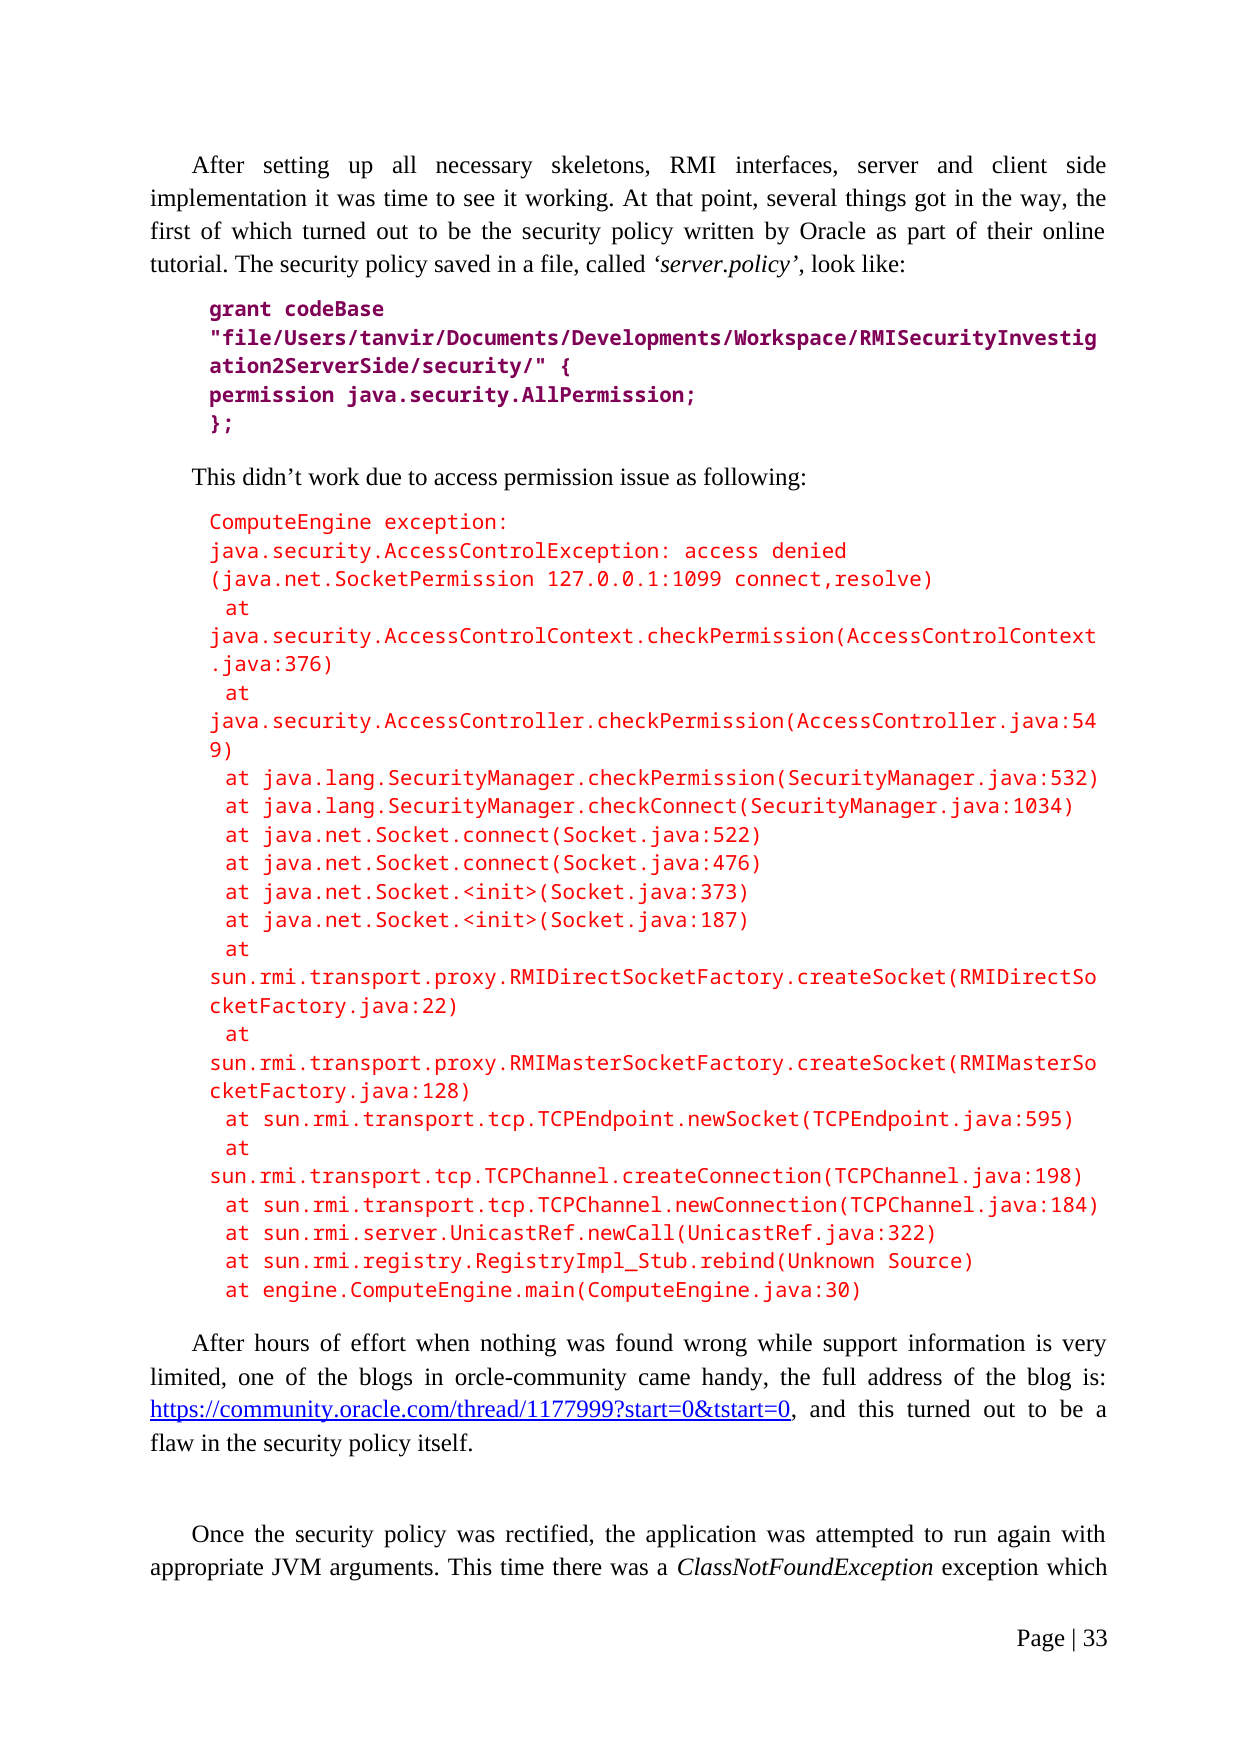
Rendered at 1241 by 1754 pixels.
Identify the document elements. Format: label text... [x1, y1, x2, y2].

text at java.security.AccessControlContext.checkPermission(AccessControlContext.java:376) [209, 593, 1107, 678]
text at java.net.Socket.connect(Socket.java:522) [209, 820, 1107, 848]
text java.security.AccessControlException: access denied (java.net.SocketPermission 127.0.0.1:1099 connect,resolve) [209, 536, 1107, 593]
text at java.net.Socket.connect(Socket.java:476) [209, 848, 1107, 877]
text at java.net.Socket.<init>(Socket.java:187) [209, 905, 1107, 934]
text at sun.rmi.transport.proxy.RMIDirectSocketFactory.createSocket(RMIDirectSocketFactory.java:22) [209, 934, 1107, 1019]
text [150, 1519, 1107, 1580]
text grant codeBase "file/Users/tanvir/Documents/Developments/Workspace/RMISecurityInvestigation2ServerSide/security/" { [209, 294, 1107, 380]
text at engine.ComputeEngine.main(ComputeEngine.java:30) [209, 1275, 1107, 1303]
text at java.lang.SecurityManager.checkConnect(SecurityManager.java:1034) [209, 792, 1107, 820]
text at sun.rmi.transport.tcp.TCPChannel.createConnection(TCPChannel.java:198) [209, 1133, 1107, 1190]
text at sun.rmi.transport.tcp.TCPChannel.newConnection(TCPChannel.java:184) [209, 1190, 1107, 1218]
text at sun.rmi.server.UnicastRef.newCall(UnicastRef.java:322) [209, 1218, 1107, 1247]
text ComputeEngine exception: [209, 507, 1107, 536]
text }; [209, 408, 1107, 437]
text at java.net.Socket.<init>(Socket.java:373) [209, 877, 1107, 905]
text at java.lang.SecurityManager.checkPermission(SecurityManager.java:532) [209, 763, 1107, 792]
text permission java.security.AllPermission; [209, 380, 1107, 408]
text This didn’t work due to access permission issue as following: [150, 462, 1107, 491]
text at sun.rmi.transport.proxy.RMIMasterSocketFactory.createSocket(RMIMasterSocketFactory.java:128) [209, 1019, 1107, 1104]
text After setting up all necessary skeletons, RMI interfaces, server and client side implementation it was time to see it working. At that point, several things got in the way, the first of which turned out to be the security policy written by Oracle as part of their online tutorial. The security policy saved in a file, called ‘server.policy’, look like: [150, 150, 1107, 278]
text at java.security.AccessController.checkPermission(AccessController.java:549) [209, 678, 1107, 763]
text at sun.rmi.registry.RegistryImpl_Stub.rebind(Unknown Source) [209, 1247, 1107, 1275]
text After hours of effort when nothing was found wrong while support information is very limited, one of the blogs in orcle-community came handy, the full address of the blog is: https://community.oracle.com/thread/1177999?start=0&tstart=0, and this turned out to be a flaw in the security policy itself. [150, 1328, 1107, 1456]
text at sun.rmi.transport.tcp.TCPEndpoint.newSocket(TCPEndpoint.java:595) [209, 1104, 1107, 1133]
